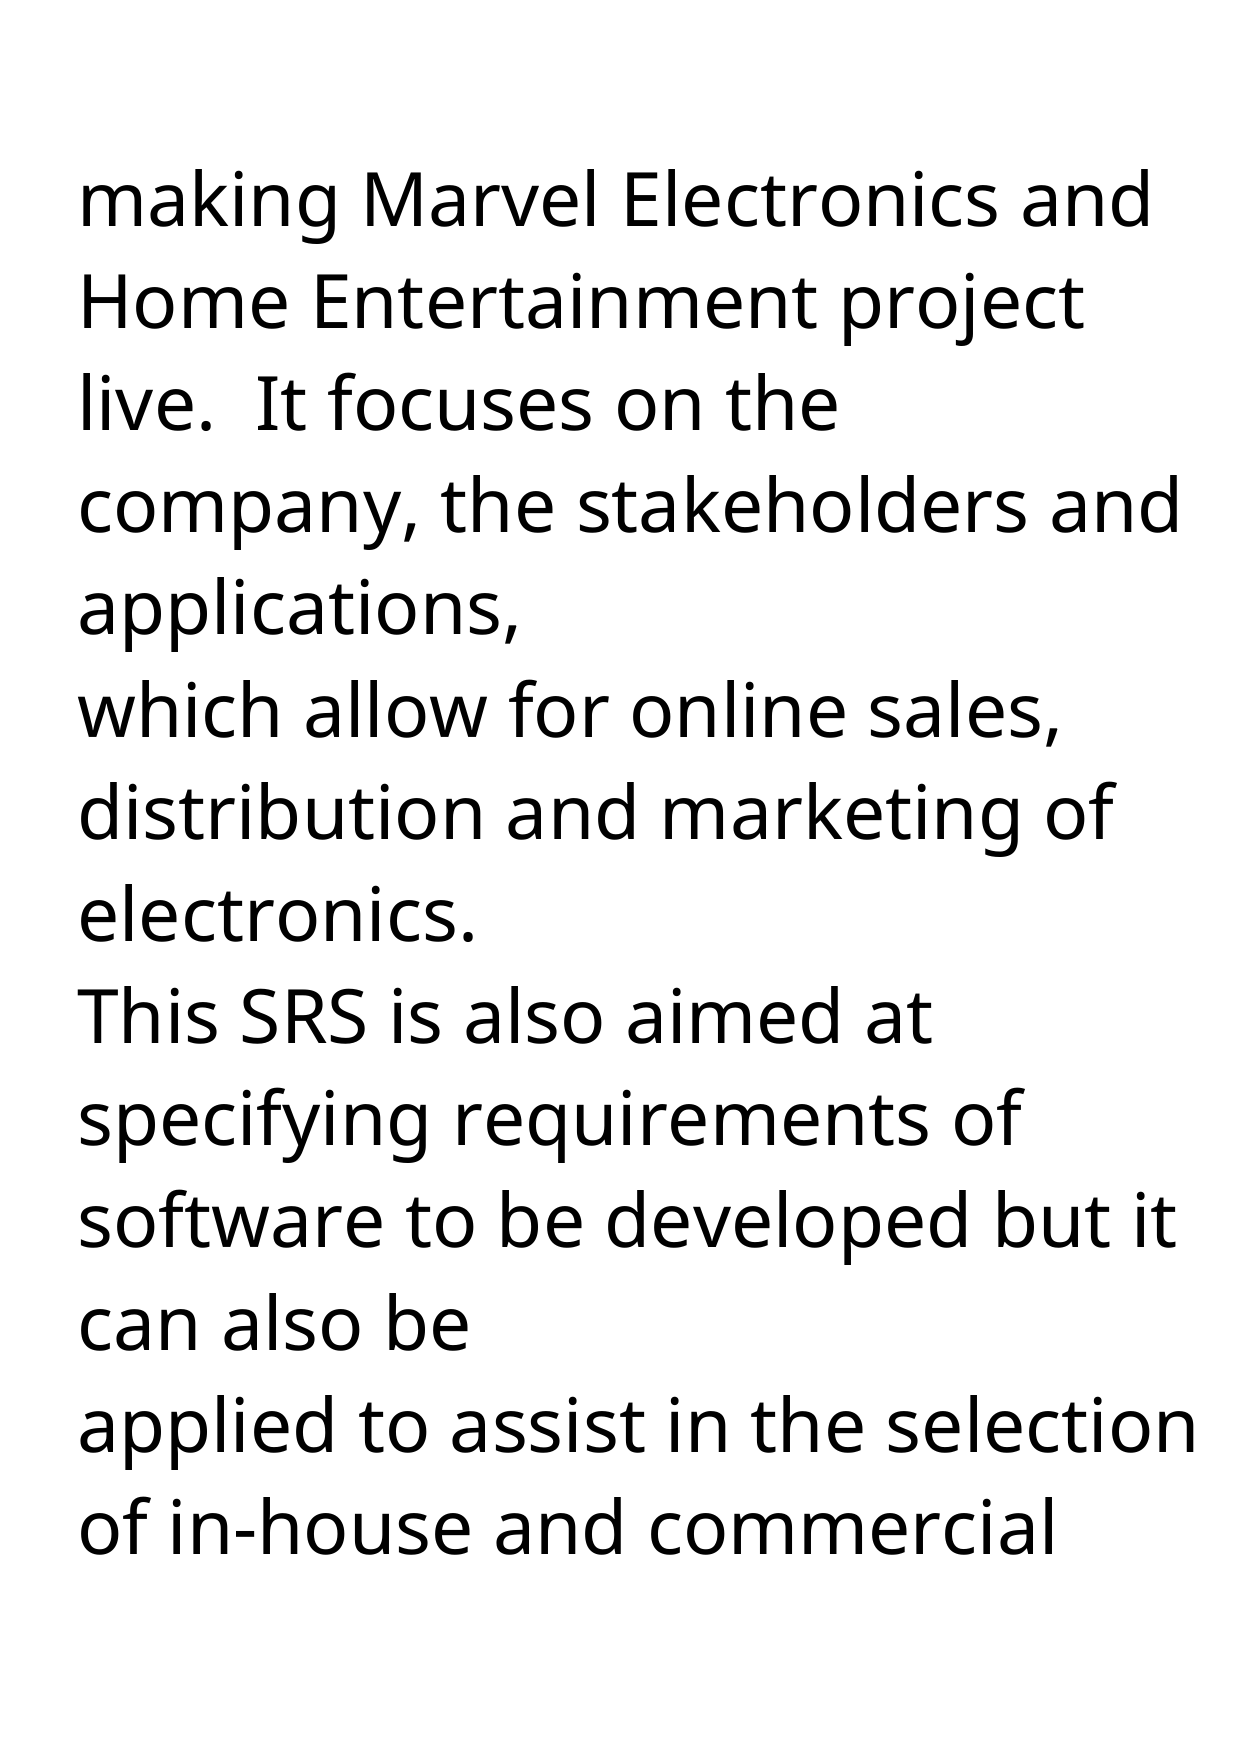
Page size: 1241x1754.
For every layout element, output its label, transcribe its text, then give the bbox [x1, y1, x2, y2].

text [77, 146, 1201, 248]
text which allow for online sales, distribution and marketing of electronics. [77, 657, 1201, 963]
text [77, 1372, 1201, 1576]
text This SRS is also aimed at specifying requirements of software to be developed but it can also be [77, 963, 1201, 1372]
text Home Entertainment project live. It focuses on the company, the stakeholders and applications, [77, 248, 1201, 657]
